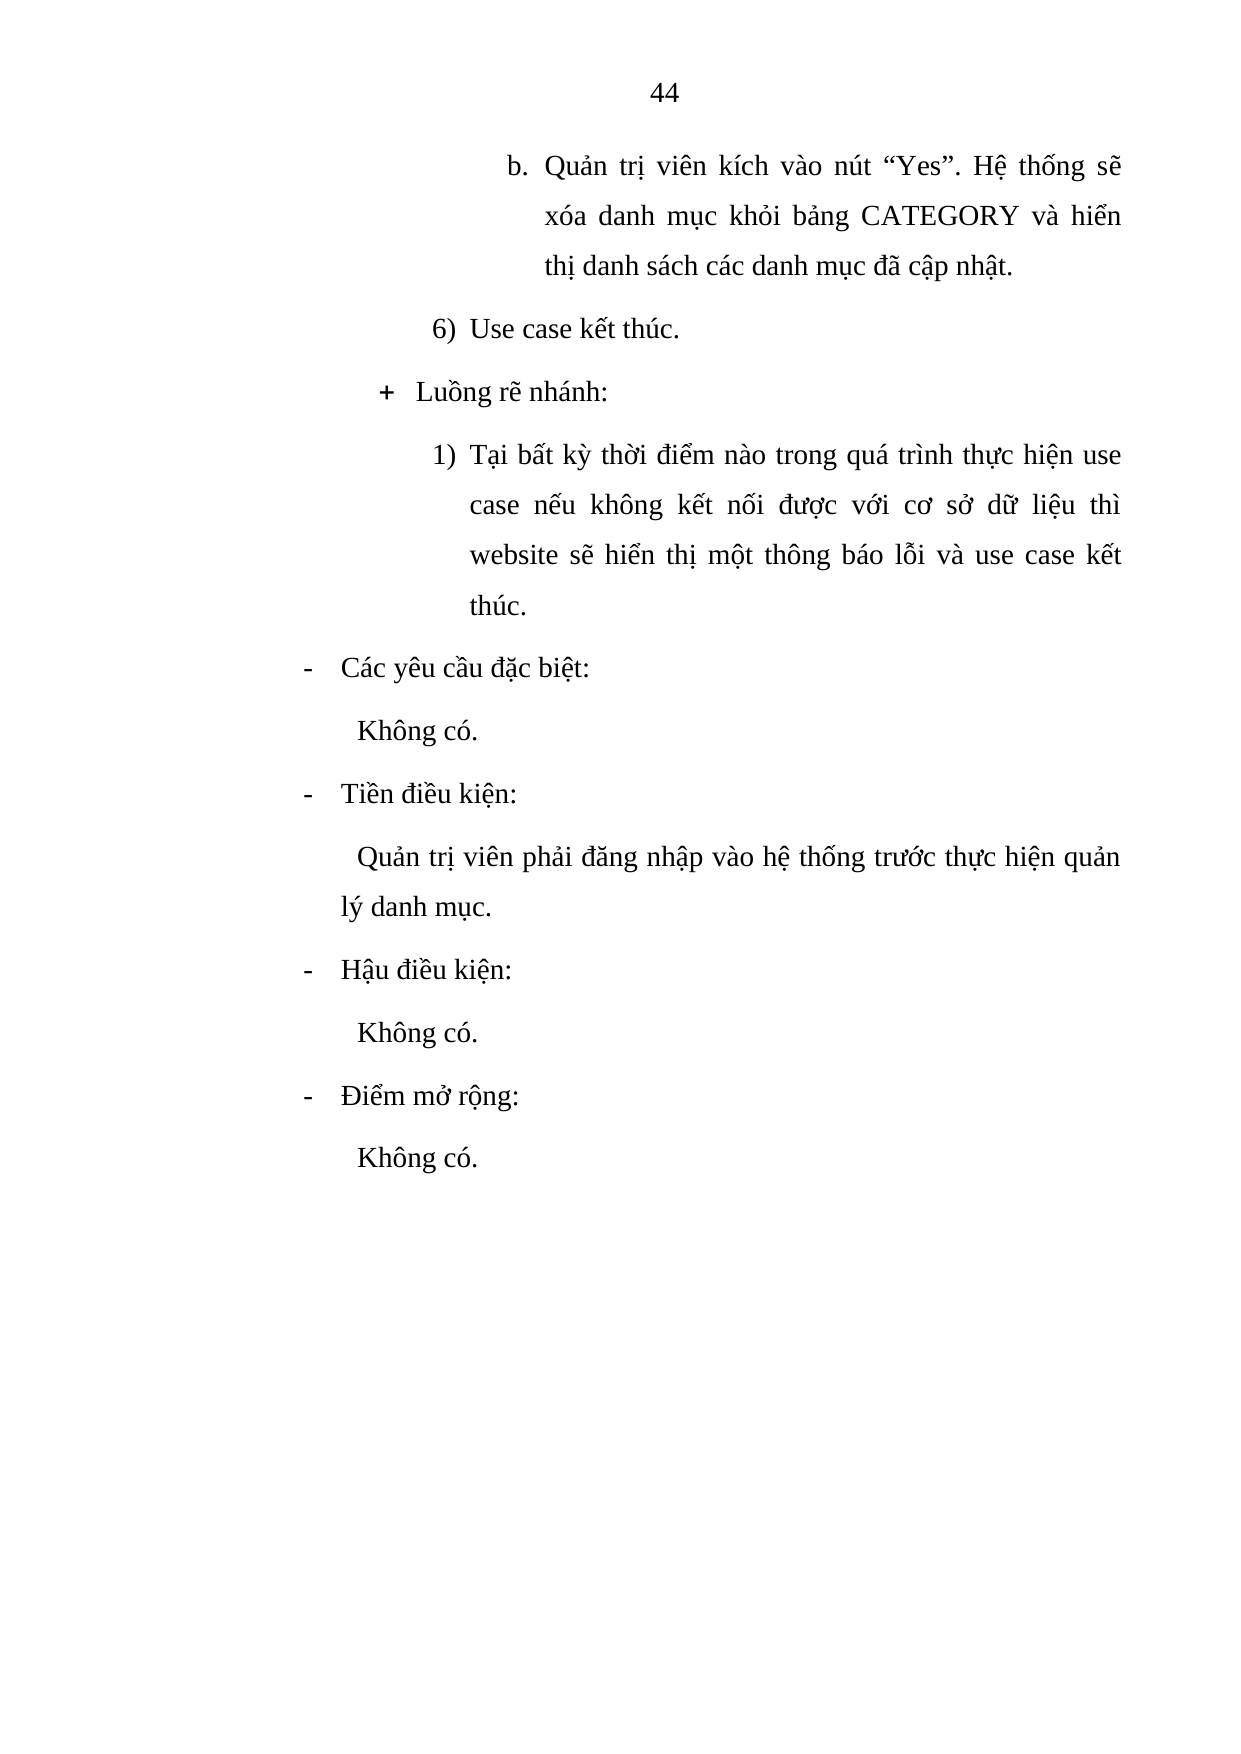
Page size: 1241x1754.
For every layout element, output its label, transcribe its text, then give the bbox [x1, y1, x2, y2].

list Điểm mở rộng: [303, 1078, 1122, 1111]
text Không có. [341, 1015, 1122, 1048]
list Tại bất kỳ thời điểm nào trong quá trình thực hiện use case nếu không kết nối được với cơ sở dữ liệu thì website sẽ hiển thị một thông báo lỗi và use case kết thúc. [432, 437, 1122, 621]
text Quản trị viên phải đăng nhập vào hệ thống trước thực hiện quản lý danh mục. [341, 839, 1122, 923]
text Không có. [341, 1141, 1122, 1174]
list Các yêu cầu đặc biệt: [303, 651, 1122, 684]
list Hậu điều kiện: [303, 952, 1122, 986]
list Quản trị viên kích vào nút “Yes”. Hệ thống sẽ xóa danh mục khỏi bảng CATEGORY và hiển thị danh sách các danh mục đã cập nhật. [507, 148, 1122, 282]
text Use case kết thúc. [432, 311, 1122, 345]
list Tiền điều kiện: [303, 776, 1122, 810]
text Không có. [357, 713, 1122, 747]
list Luồng rẽ nhánh: [378, 374, 1122, 408]
